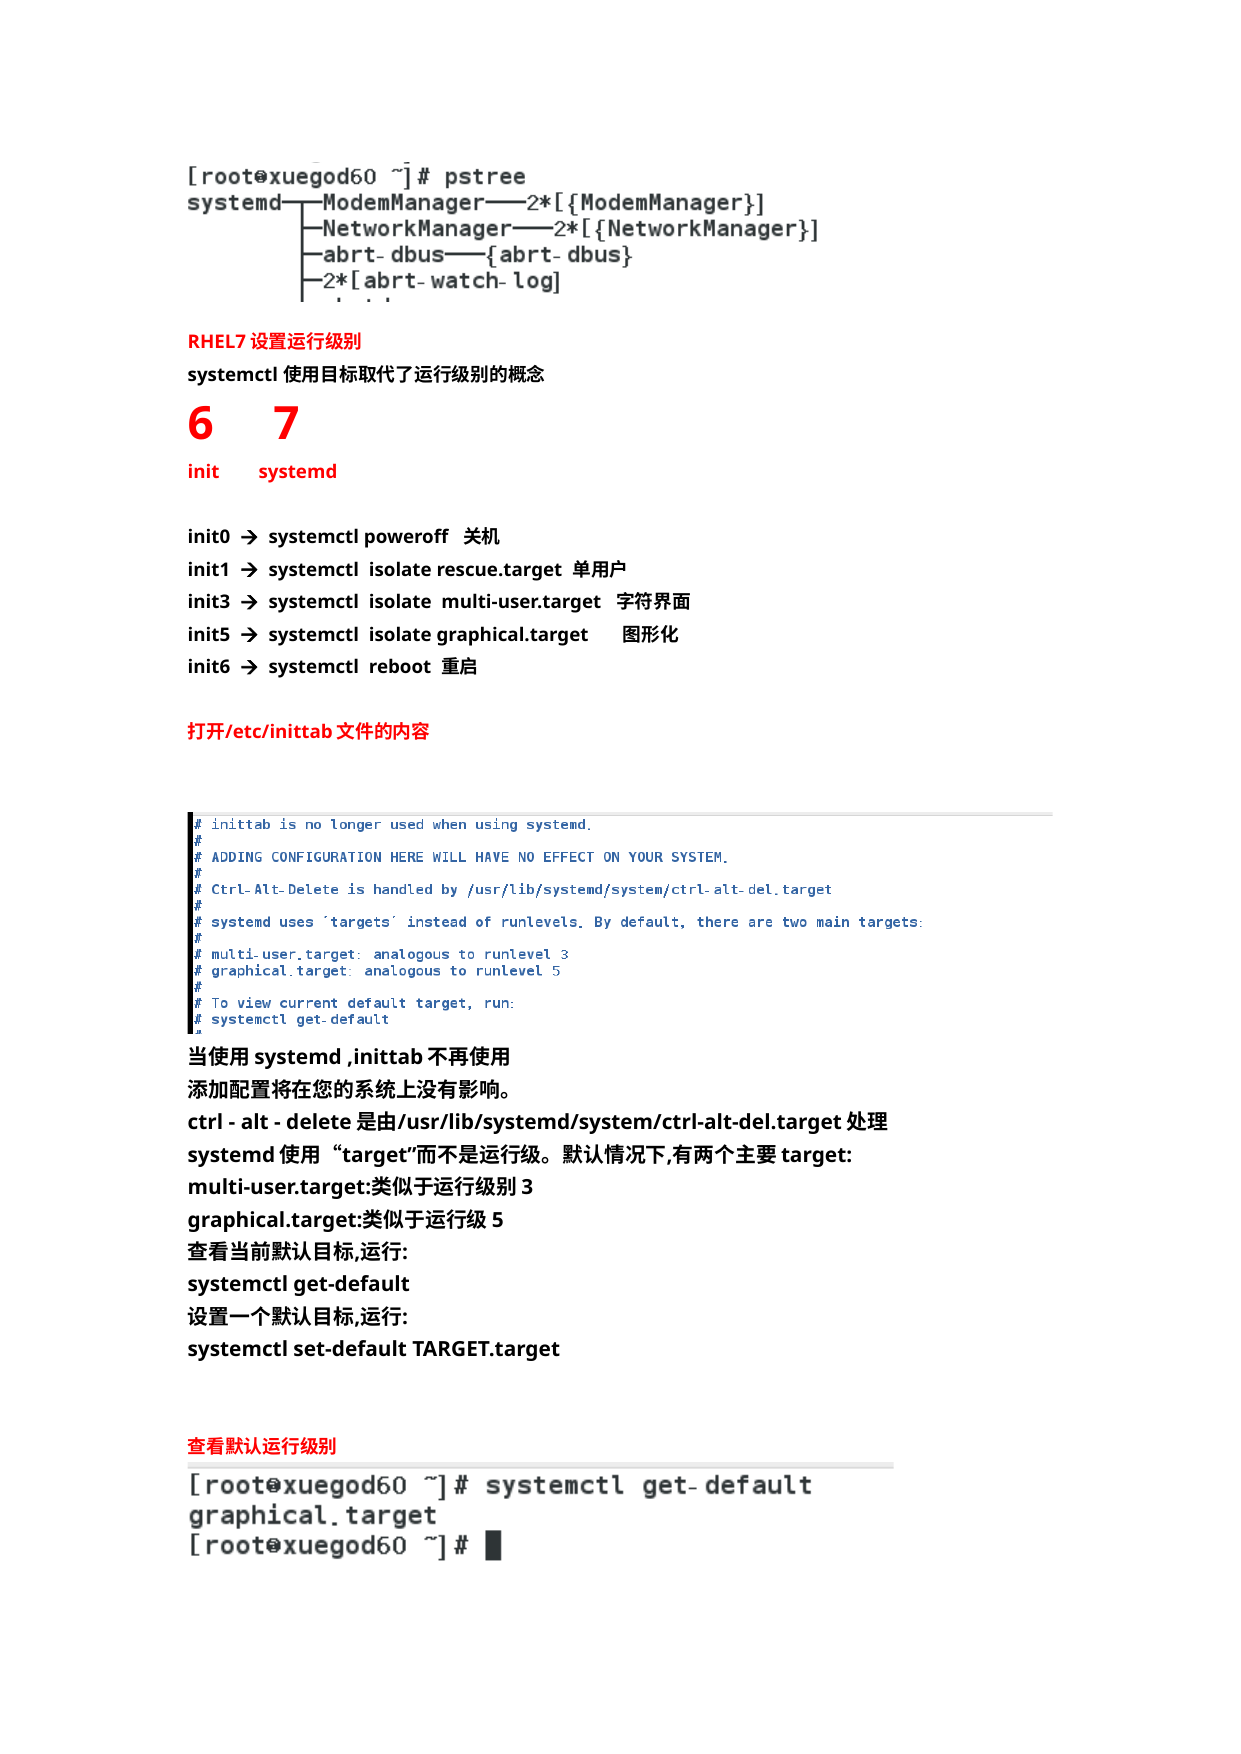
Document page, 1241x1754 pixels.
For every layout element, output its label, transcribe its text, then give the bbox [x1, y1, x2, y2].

picture [187, 812, 1053, 1034]
text init6 systemctl reboot 重启 [187, 649, 1053, 682]
text 6 7 [187, 389, 1053, 454]
text RHEL7设置运行级别 [187, 324, 1053, 357]
text init systemd [187, 454, 1053, 487]
text 查看默认运行级别 [187, 1429, 1053, 1462]
text init1 systemctl isolate rescue.target 单用户 [187, 552, 1053, 584]
picture [187, 162, 1053, 302]
text 打开/etc/inittab文件的内容 [187, 714, 1053, 747]
text multi-user.target:类似于运行级别3 [187, 1169, 1053, 1202]
text init0 systemctl poweroff 关机 [187, 519, 1053, 552]
text systemctl 使用目标取代了运行级别的概念 [187, 357, 1053, 389]
text init5 systemctl isolate graphical.target 图形化 [187, 617, 1053, 649]
text 查看当前默认目标,运行: [187, 1234, 1053, 1267]
text 设置一个默认目标,运行: [187, 1299, 1053, 1332]
text graphical.target:类似于运行级5 [187, 1202, 1053, 1234]
text 当使用systemd ,inittab不再使用 [187, 1039, 1053, 1072]
text init3 systemctl isolate multi-user.target 字符界面 [187, 584, 1053, 617]
text systemctl get-default [187, 1267, 1053, 1299]
text systemctl set-default TARGET.target [187, 1332, 1053, 1364]
text 添加配置将在您的系统上没有影响。 [187, 1072, 1053, 1104]
text ctrl - alt - delete是由/usr/lib/systemd/system/ctrl-alt-del.target处理 [187, 1104, 1053, 1137]
picture [187, 1462, 894, 1586]
text systemd使用“target”而不是运行级。默认情况下,有两个主要target: [187, 1137, 1053, 1169]
